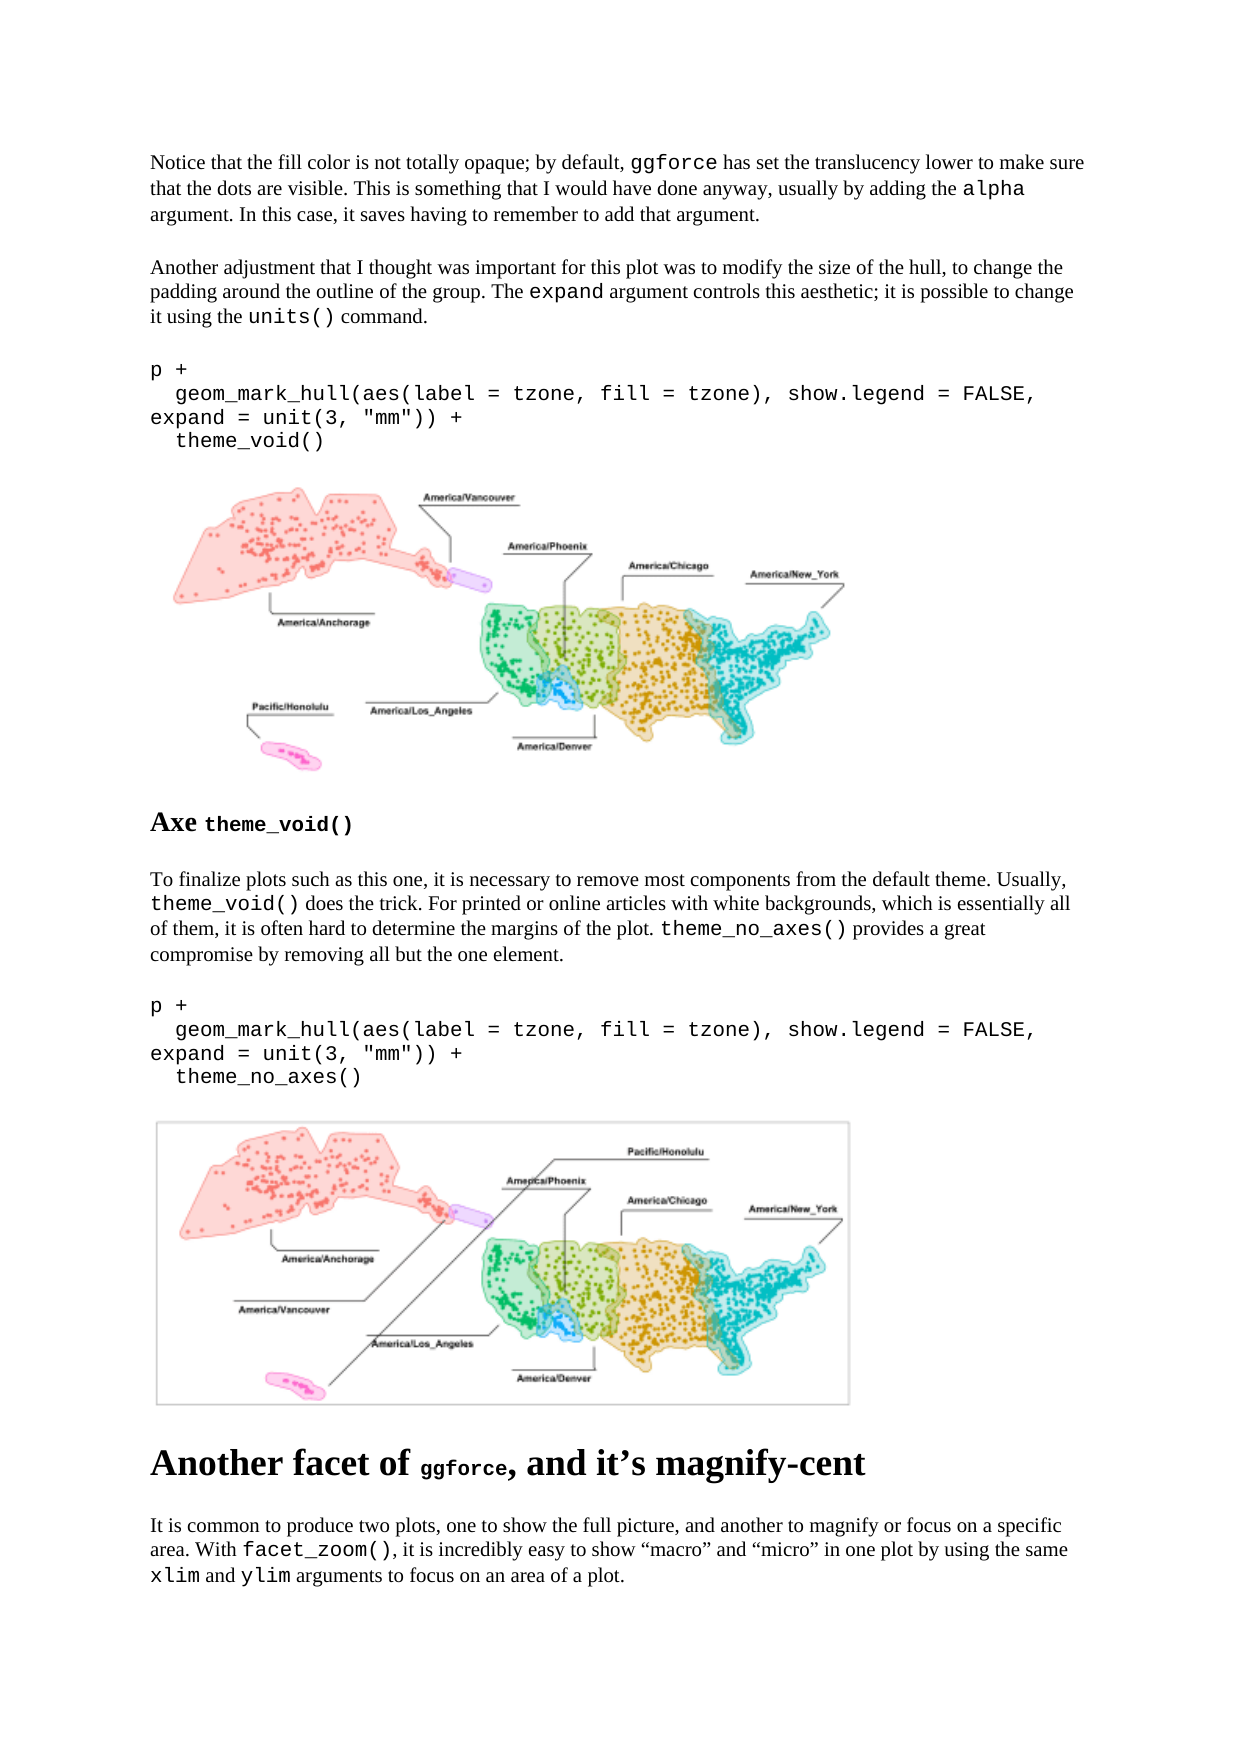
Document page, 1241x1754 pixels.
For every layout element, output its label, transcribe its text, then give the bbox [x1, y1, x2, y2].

text p + [150, 359, 1090, 383]
text It is common to produce two plots, one to show the full picture, and another to magnify or focus on a specific area. With facet_zoom(), it is incredibly easy to show “macro” and “micro” in one plot by using the same xlim and ylim arguments to focus on an area of a plot. [150, 1513, 1090, 1588]
text To finalize plots such as this one, it is necessary to remove most components from the default theme. Usually, theme_void() does the trick. For printed or online articles with white backgrounds, which is essentially all of them, it is often hard to determine the margins of the plot. theme_no_axes() provides a great compromise by removing all but the one element. [150, 867, 1090, 966]
text p + [150, 995, 1090, 1019]
text Axe theme_void() [150, 805, 1090, 837]
text Notice that the fill color is not totally opaque; by default, ggforce has set the translucency lower to make sure that the dots are visible. This is something that I would have done anyway, usually by adding the alpha argument. In this case, it saves having to remember to add that argument. [150, 150, 1090, 226]
text geom_mark_hull(aes(label = tzone, fill = tzone), show.legend = FALSE, expand = unit(3, "mm")) + [150, 1019, 1090, 1066]
text theme_void() [150, 430, 1090, 454]
picture [150, 1119, 854, 1412]
text theme_no_axes() [150, 1066, 1090, 1090]
text Another facet of ggforce, and it’s magnify-cent [150, 1441, 1090, 1484]
text geom_mark_hull(aes(label = tzone, fill = tzone), show.legend = FALSE, expand = unit(3, "mm")) + [150, 383, 1090, 430]
text Another adjustment that I thought was important for this plot was to modify the size of the hull, to change the padding around the outline of the group. The expand argument controls this aesthetic; it is possible to change it using the units() command. [150, 255, 1090, 330]
picture [150, 483, 854, 776]
